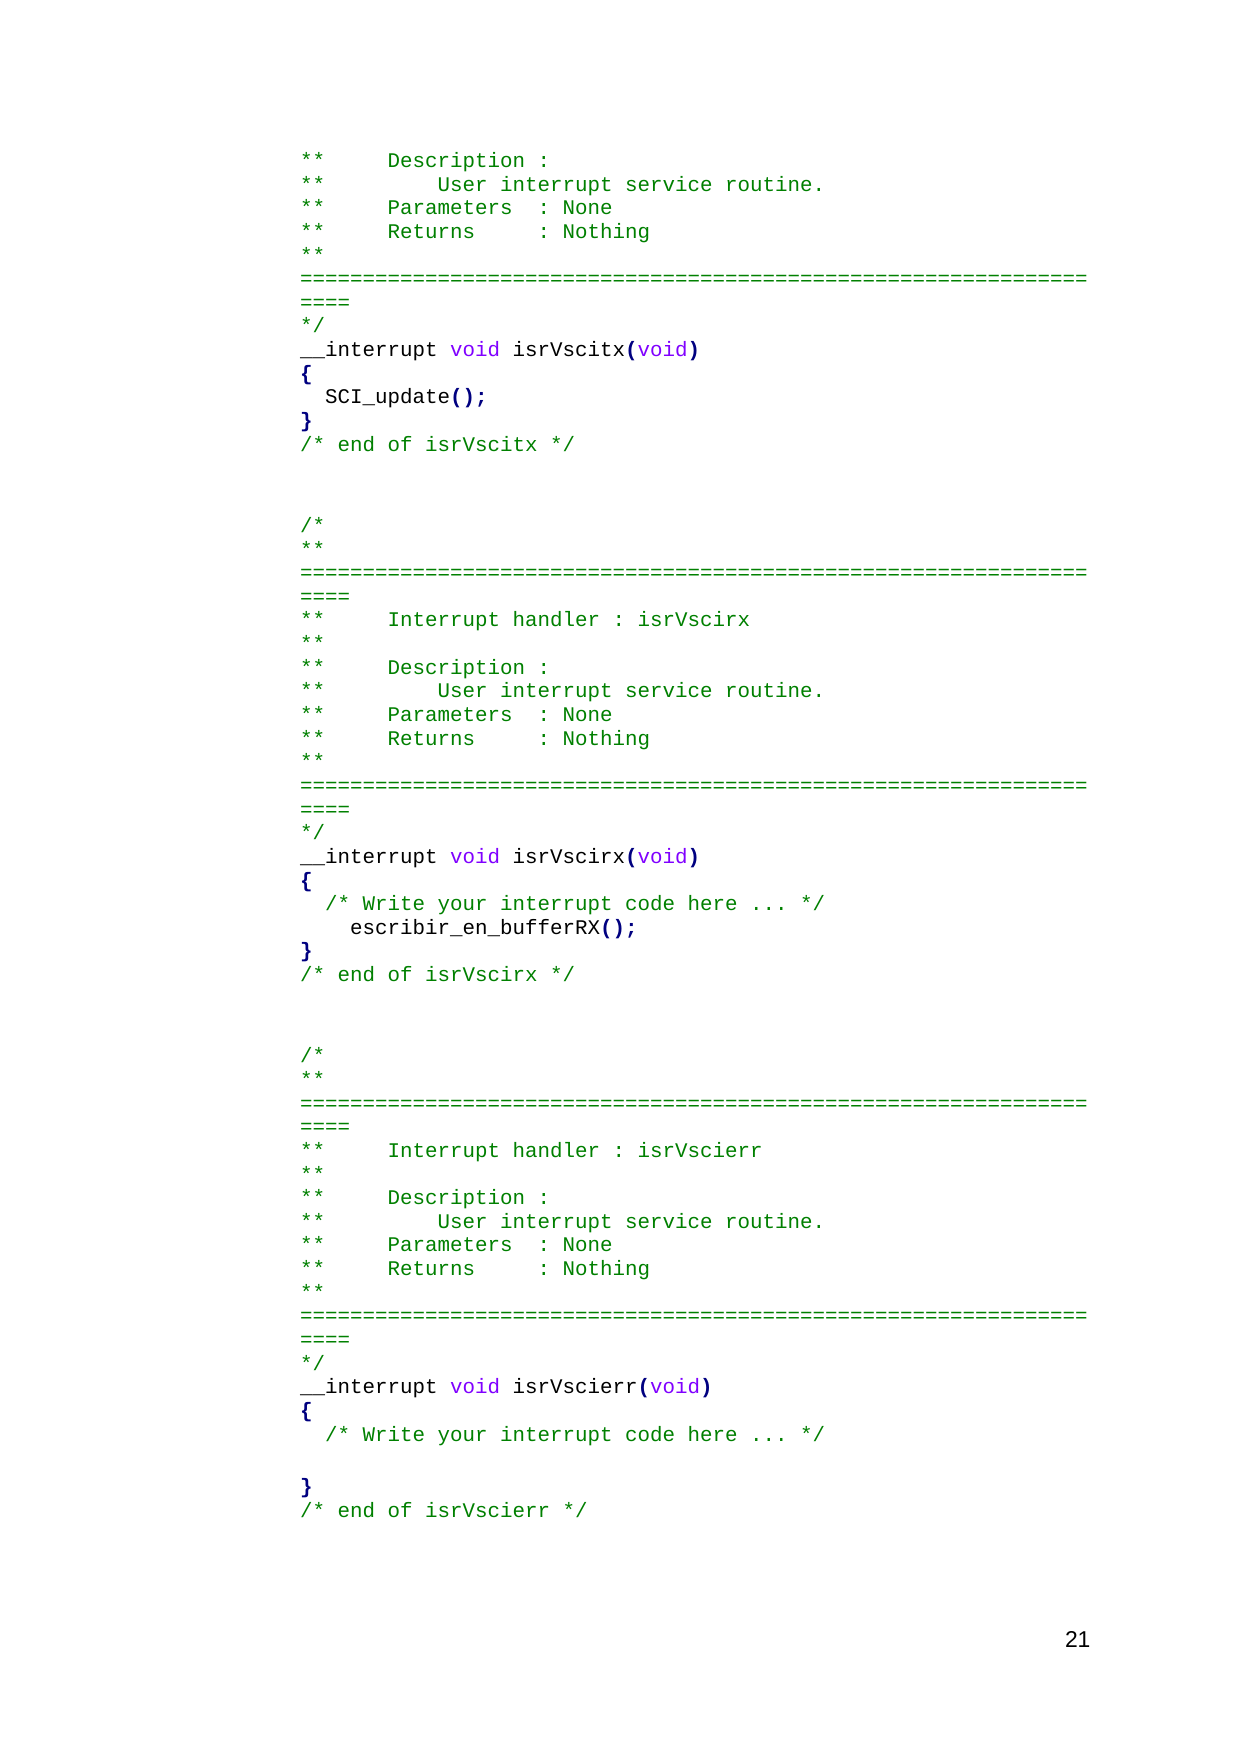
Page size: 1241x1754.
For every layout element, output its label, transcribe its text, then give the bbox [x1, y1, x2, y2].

text */ [300, 822, 1090, 846]
text ** Parameters : None [300, 197, 1090, 221]
text ** =================================================================== [300, 751, 1090, 822]
text ** Description : [300, 1187, 1090, 1211]
text ** Parameters : None [300, 1234, 1090, 1258]
text */ [300, 316, 1090, 339]
text { [300, 1400, 1090, 1424]
text /* end of isrVscitx */ [300, 434, 1090, 457]
text ** User interrupt service routine. [300, 680, 1090, 704]
text ** User interrupt service routine. [300, 174, 1090, 197]
text ** Returns : Nothing [300, 1258, 1090, 1282]
text __interrupt void isrVscirx(void) [300, 846, 1090, 869]
text /* Write your interrupt code here ... */ [300, 893, 1090, 917]
text ** [300, 633, 1090, 657]
text ** Interrupt handler : isrVscirx [300, 609, 1090, 633]
text /* [300, 1045, 1090, 1069]
text } [300, 1476, 1090, 1500]
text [300, 244, 1090, 316]
text ** Interrupt handler : isrVscierr [300, 1140, 1090, 1163]
text ** Returns : Nothing [300, 221, 1090, 244]
text } [300, 941, 1090, 964]
text __interrupt void isrVscierr(void) [300, 1376, 1090, 1400]
text ** [300, 1163, 1090, 1187]
text */ [300, 1353, 1090, 1376]
text ** =================================================================== [300, 538, 1090, 609]
text { [300, 363, 1090, 386]
text ** =================================================================== [300, 1069, 1090, 1140]
text ** Returns : Nothing [300, 728, 1090, 751]
text /* end of isrVscierr */ [300, 1500, 1090, 1523]
text ** Parameters : None [300, 704, 1090, 728]
text /* [300, 515, 1090, 538]
text ** Description : [300, 657, 1090, 680]
text escribir_en_bufferRX(); [300, 917, 1090, 941]
text ** User interrupt service routine. [300, 1211, 1090, 1234]
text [300, 1282, 1090, 1353]
text __interrupt void isrVscitx(void) [300, 339, 1090, 363]
text { [300, 869, 1090, 893]
text /* Write your interrupt code here ... */ [300, 1424, 1090, 1447]
text SCI_update(); [300, 386, 1090, 410]
text } [300, 410, 1090, 434]
text ** Description : [300, 150, 1090, 174]
text /* end of isrVscirx */ [300, 964, 1090, 988]
